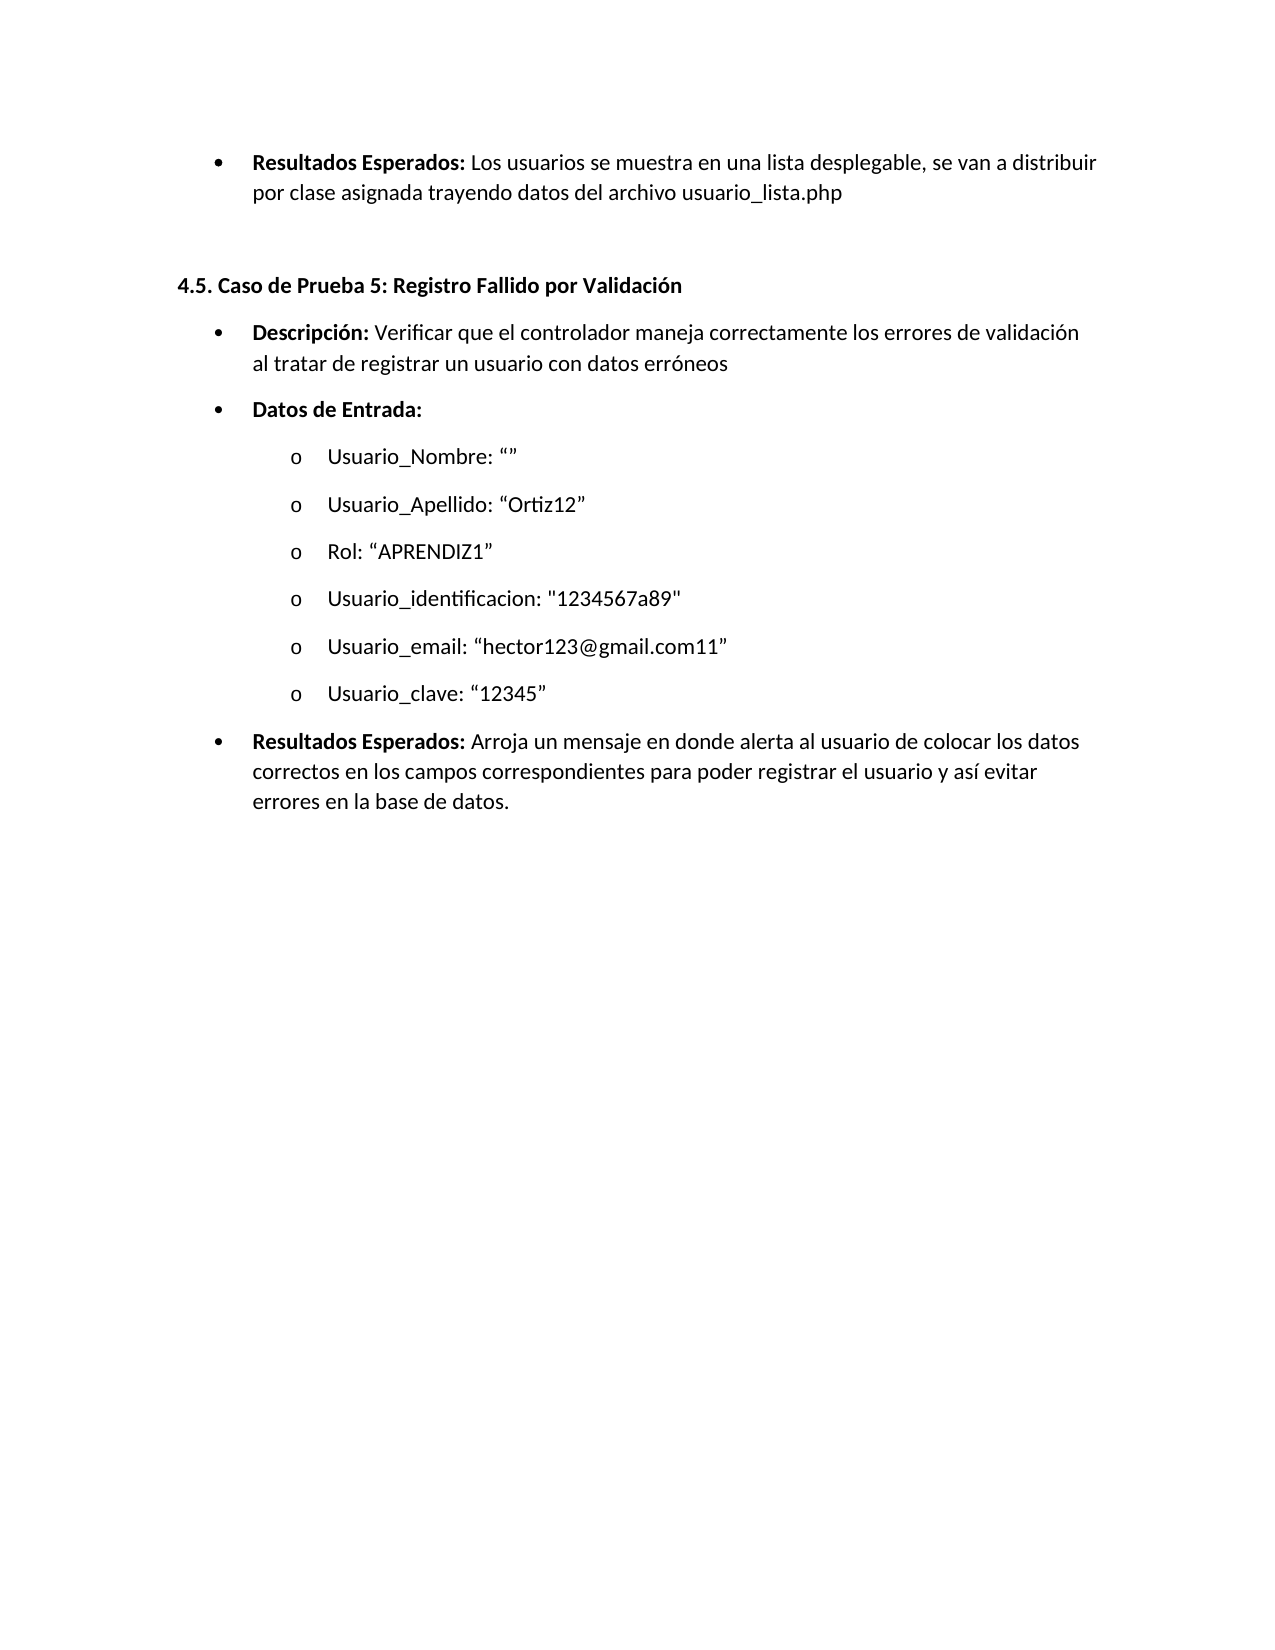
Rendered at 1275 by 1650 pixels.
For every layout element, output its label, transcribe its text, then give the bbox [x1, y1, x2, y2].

list Usuario_clave: “12345” [290, 679, 1098, 708]
list Rol: “APRENDIZ1” [290, 537, 1098, 566]
list Usuario_identificacion: "1234567a89" [290, 584, 1098, 613]
list Resultados Esperados: Los usuarios se muestra en una lista desplegable, se van a distribuir por clase asignada trayendo datos del archivo usuario_lista.php [215, 148, 1098, 206]
list Usuario_Apellido: “Ortiz12” [290, 490, 1098, 518]
list Usuario_Nombre: “” [290, 442, 1098, 471]
list Usuario_email: “hector123@gmail.com11” [290, 632, 1098, 661]
list Datos de Entrada: [215, 396, 1098, 423]
list Resultados Esperados: Arroja un mensaje en donde alerta al usuario de colocar los datos correctos en los campos correspondientes para poder registrar el usuario y así evitar errores en la base de datos. [215, 727, 1098, 815]
list Descripción: Verificar que el controlador maneja correctamente los errores de validación al tratar de registrar un usuario con datos erróneos [215, 318, 1098, 377]
text 4.5. Caso de Prueba 5: Registro Fallido por Validación [177, 272, 1098, 299]
